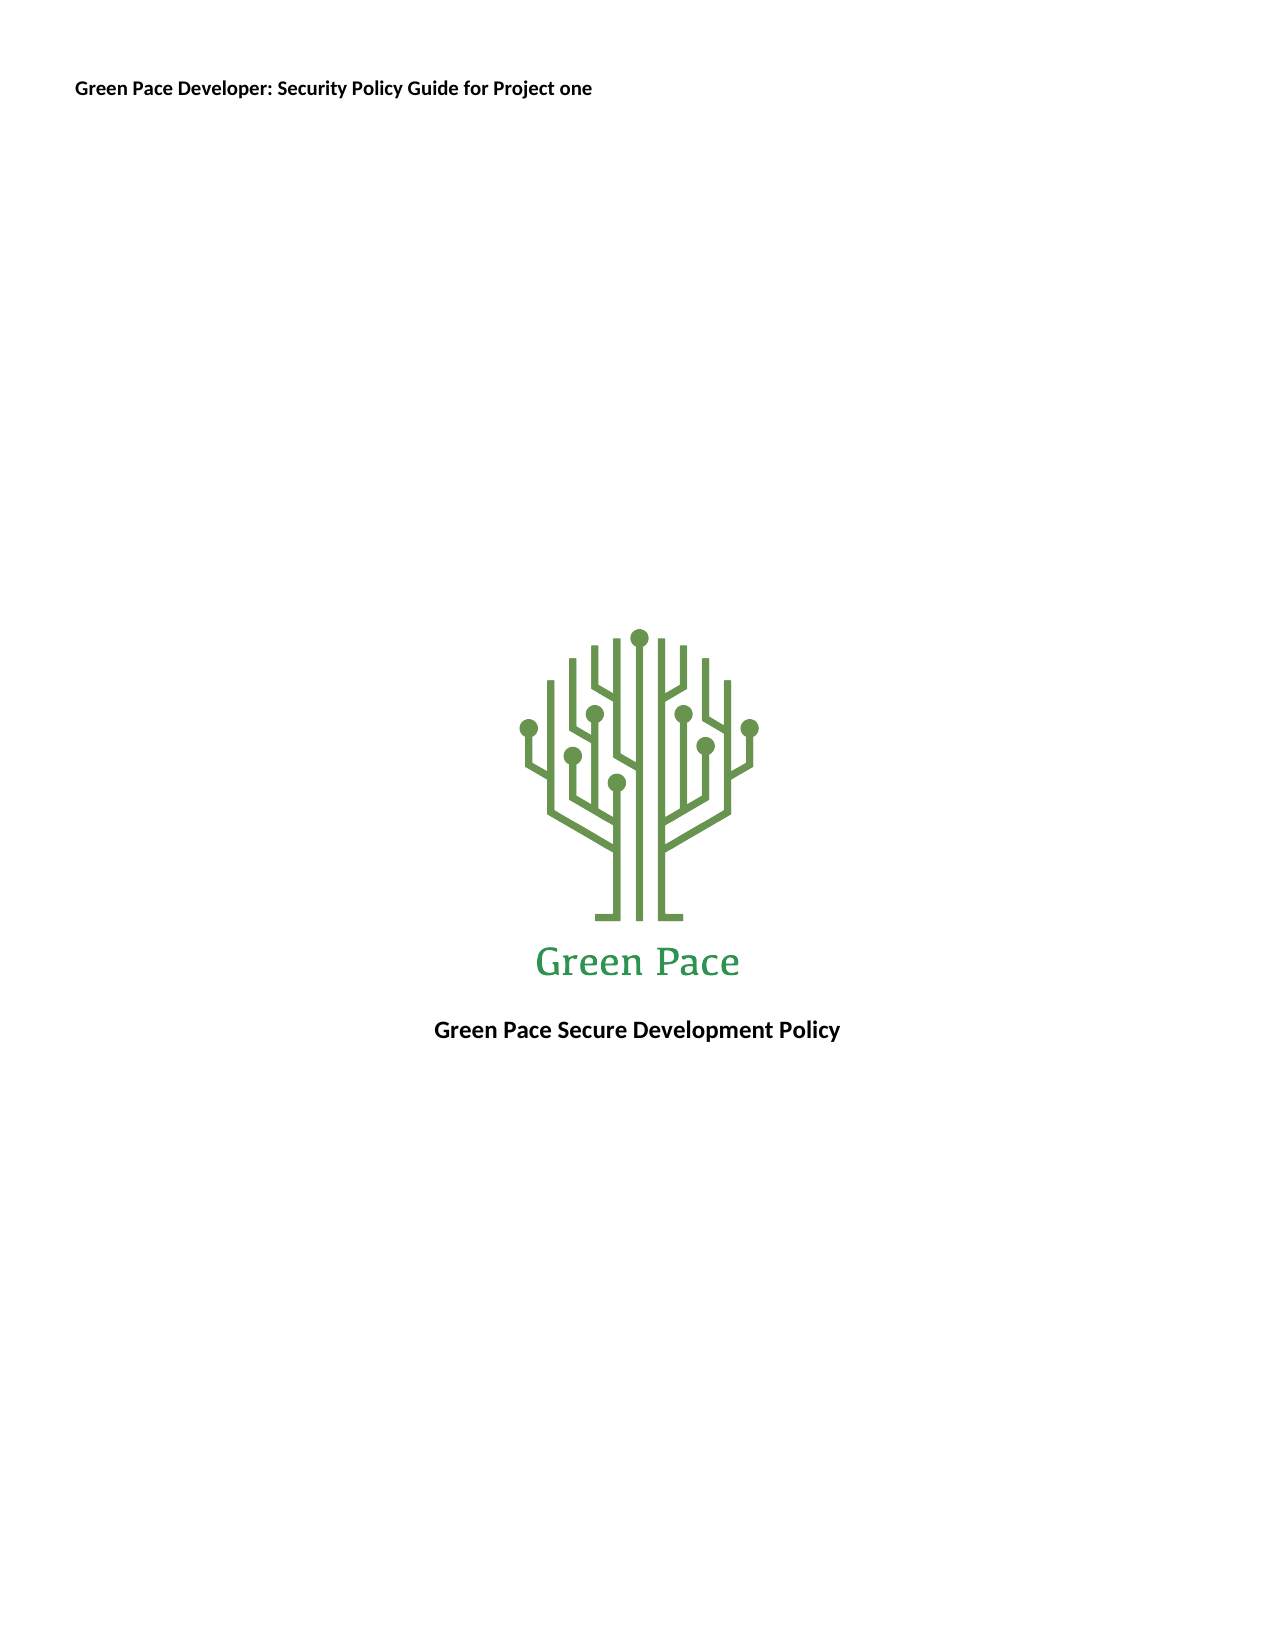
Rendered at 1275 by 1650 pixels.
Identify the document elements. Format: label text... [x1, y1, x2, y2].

text Green Pace Developer: Security Policy Guide for Project one [75, 75, 1200, 100]
picture [480, 605, 796, 1014]
subtitle Green Pace Secure Development Policy [75, 1014, 1200, 1044]
